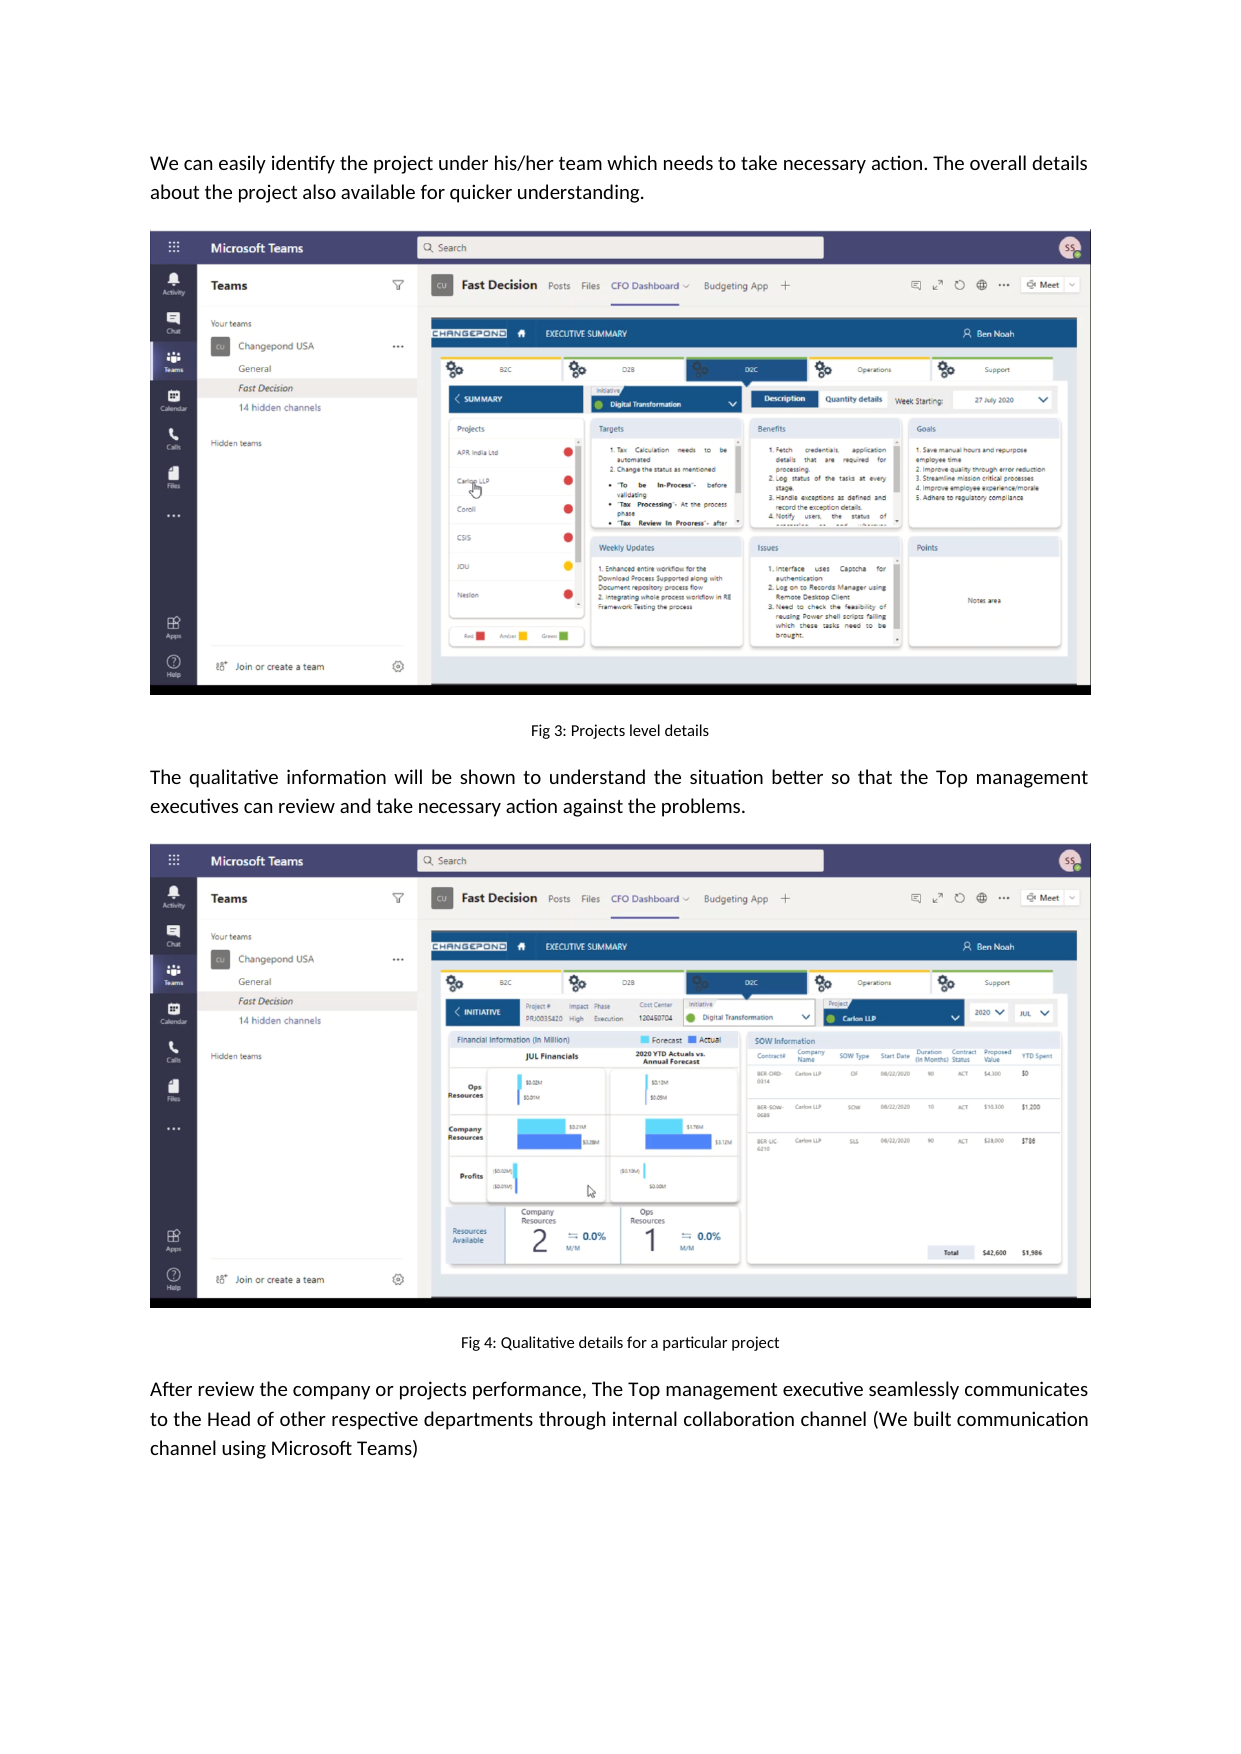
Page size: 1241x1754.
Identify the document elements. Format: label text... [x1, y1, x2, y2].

text We can easily identify the project under his/her team which needs to take necessary action. The overall details about the project also available for quicker understanding. [150, 150, 1090, 204]
text After review the company or projects performance, The Top management executive seamlessly communicates to the Head of other respective departments through internal collaboration channel (We built communication channel using Microsoft Teams) [150, 1377, 1090, 1460]
text The qualitative information will be shown to understand the situation better so that the Top management executives can review and take necessary action against the problems. [150, 764, 1090, 818]
picture [150, 229, 1091, 695]
text Fig 4: Qualitative details for a particular project [150, 1332, 1090, 1353]
text Fig 3: Projects level details [150, 720, 1090, 740]
picture [150, 843, 1091, 1308]
